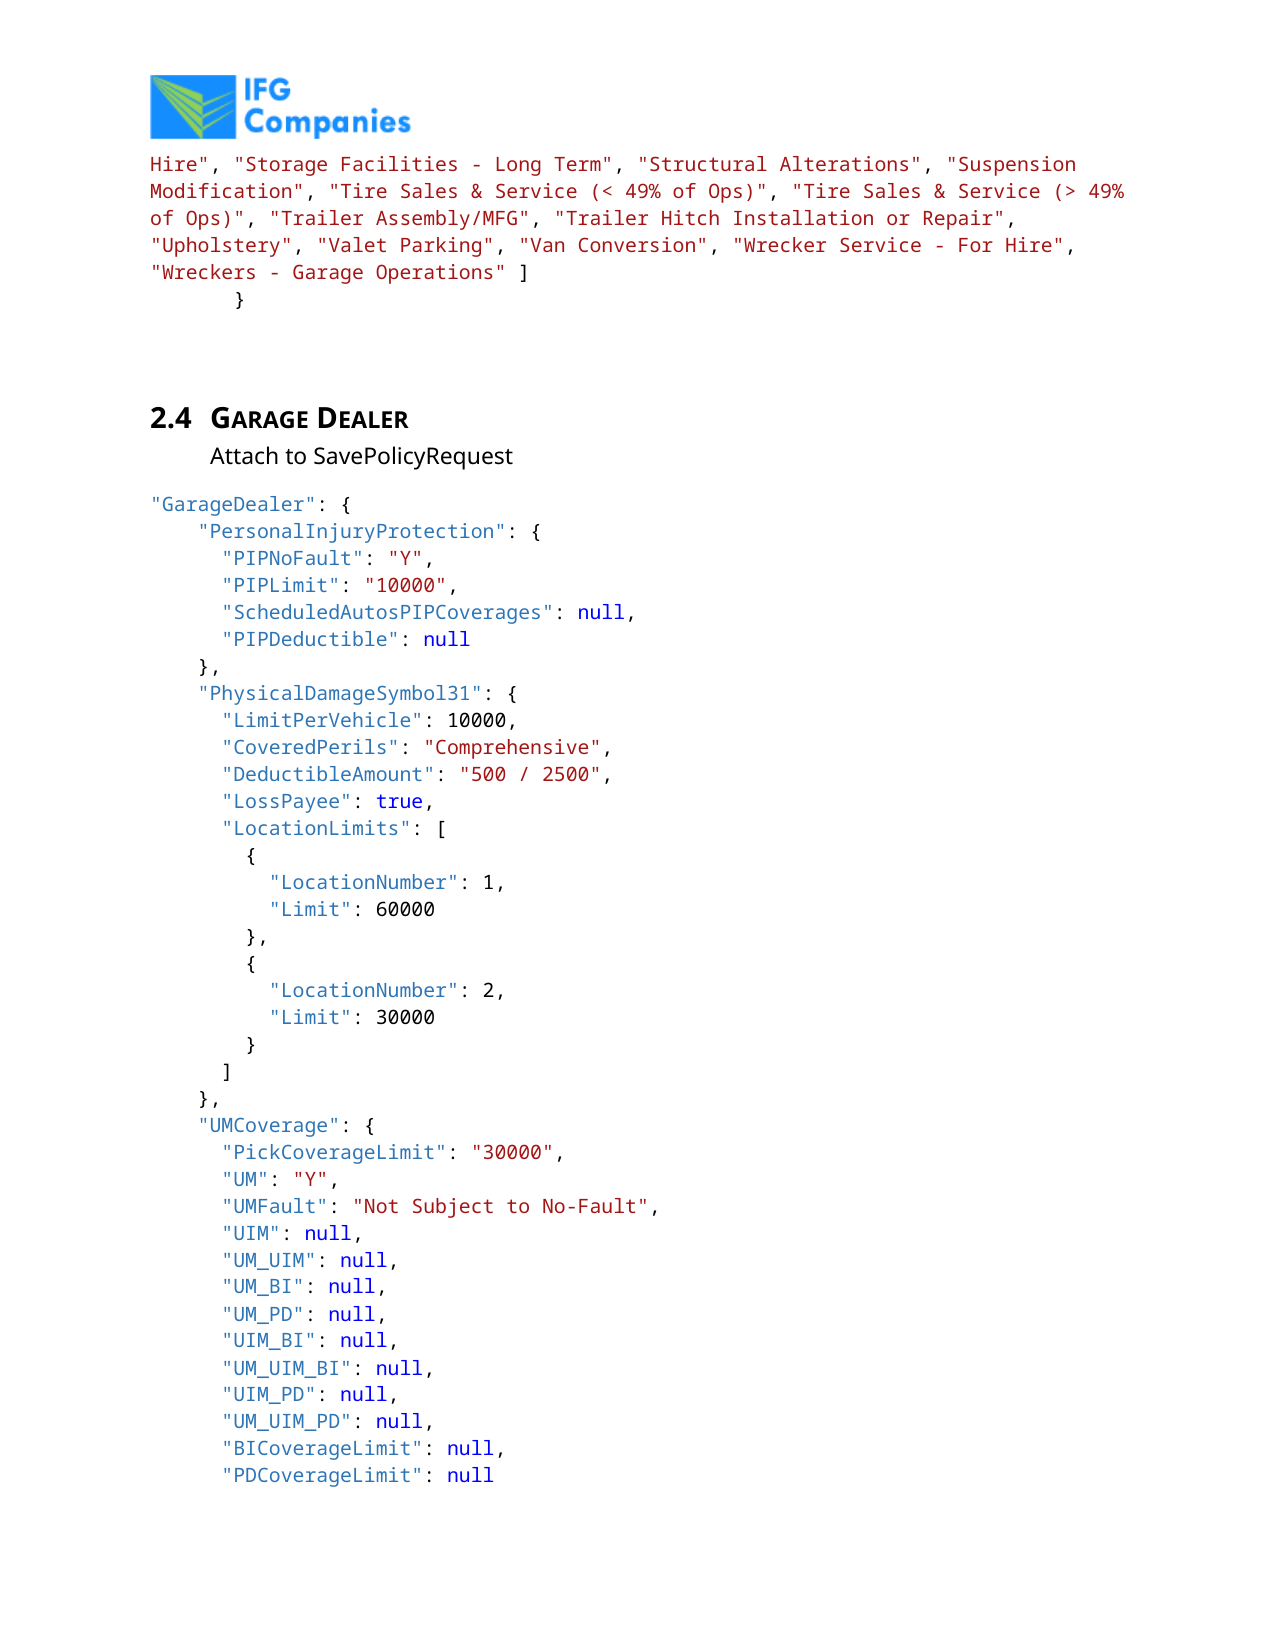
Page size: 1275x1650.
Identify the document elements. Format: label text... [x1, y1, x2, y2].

text ] [150, 1057, 1125, 1084]
text } [150, 1030, 1125, 1057]
text "UM_UIM_PD": null, [150, 1408, 1125, 1435]
text "BICoverageLimit": null, [150, 1435, 1125, 1462]
text "GarageDealer": { [150, 490, 1125, 517]
text "PIPDeductible": null [150, 625, 1125, 652]
text Attach to SavePolicyRequest [210, 440, 1125, 471]
text "PDCoverageLimit": null [150, 1462, 1125, 1489]
text { [150, 841, 1125, 868]
text "DeductibleAmount": "500 / 2500", [150, 760, 1125, 787]
text "UM_UIM_BI": null, [150, 1354, 1125, 1381]
text "UIM": null, [150, 1219, 1125, 1246]
text "UM_UIM": null, [150, 1246, 1125, 1273]
text "UM": "Y", [150, 1165, 1125, 1192]
text "LimitPerVehicle": 10000, [150, 706, 1125, 733]
text "Limit": 60000 [150, 895, 1125, 922]
text "CoveredPerils": "Comprehensive", [150, 733, 1125, 760]
text "PersonalInjuryProtection": { [150, 517, 1125, 544]
text "PhysicalDamageSymbol31": { [150, 679, 1125, 706]
text "UM_PD": null, [150, 1300, 1125, 1327]
text "UM_BI": null, [150, 1273, 1125, 1300]
text "LocationNumber": 2, [150, 976, 1125, 1003]
text "PIPLimit": "10000", [150, 571, 1125, 598]
text "UIM_BI": null, [150, 1327, 1125, 1354]
text "UIM_PD": null, [150, 1381, 1125, 1408]
text "UMCoverage": { [150, 1111, 1125, 1138]
text "Limit": 30000 [150, 1003, 1125, 1030]
text }, [150, 1084, 1125, 1111]
text "UMFault": "Not Subject to No-Fault", [150, 1192, 1125, 1219]
text { [150, 949, 1125, 976]
text "PickCoverageLimit": "30000", [150, 1138, 1125, 1165]
text "LossPayee": true, [150, 787, 1125, 814]
text "LocationLimits": [ [150, 814, 1125, 841]
text "LocationNumber": 1, [150, 868, 1125, 895]
text "ScheduledAutosPIPCoverages": null, [150, 598, 1125, 625]
picture [150, 75, 419, 141]
text }, [150, 652, 1125, 679]
subtitle Garage Dealer [150, 397, 1125, 437]
text } [210, 285, 1125, 312]
text "PIPNoFault": "Y", [150, 544, 1125, 571]
text }, [150, 922, 1125, 949]
